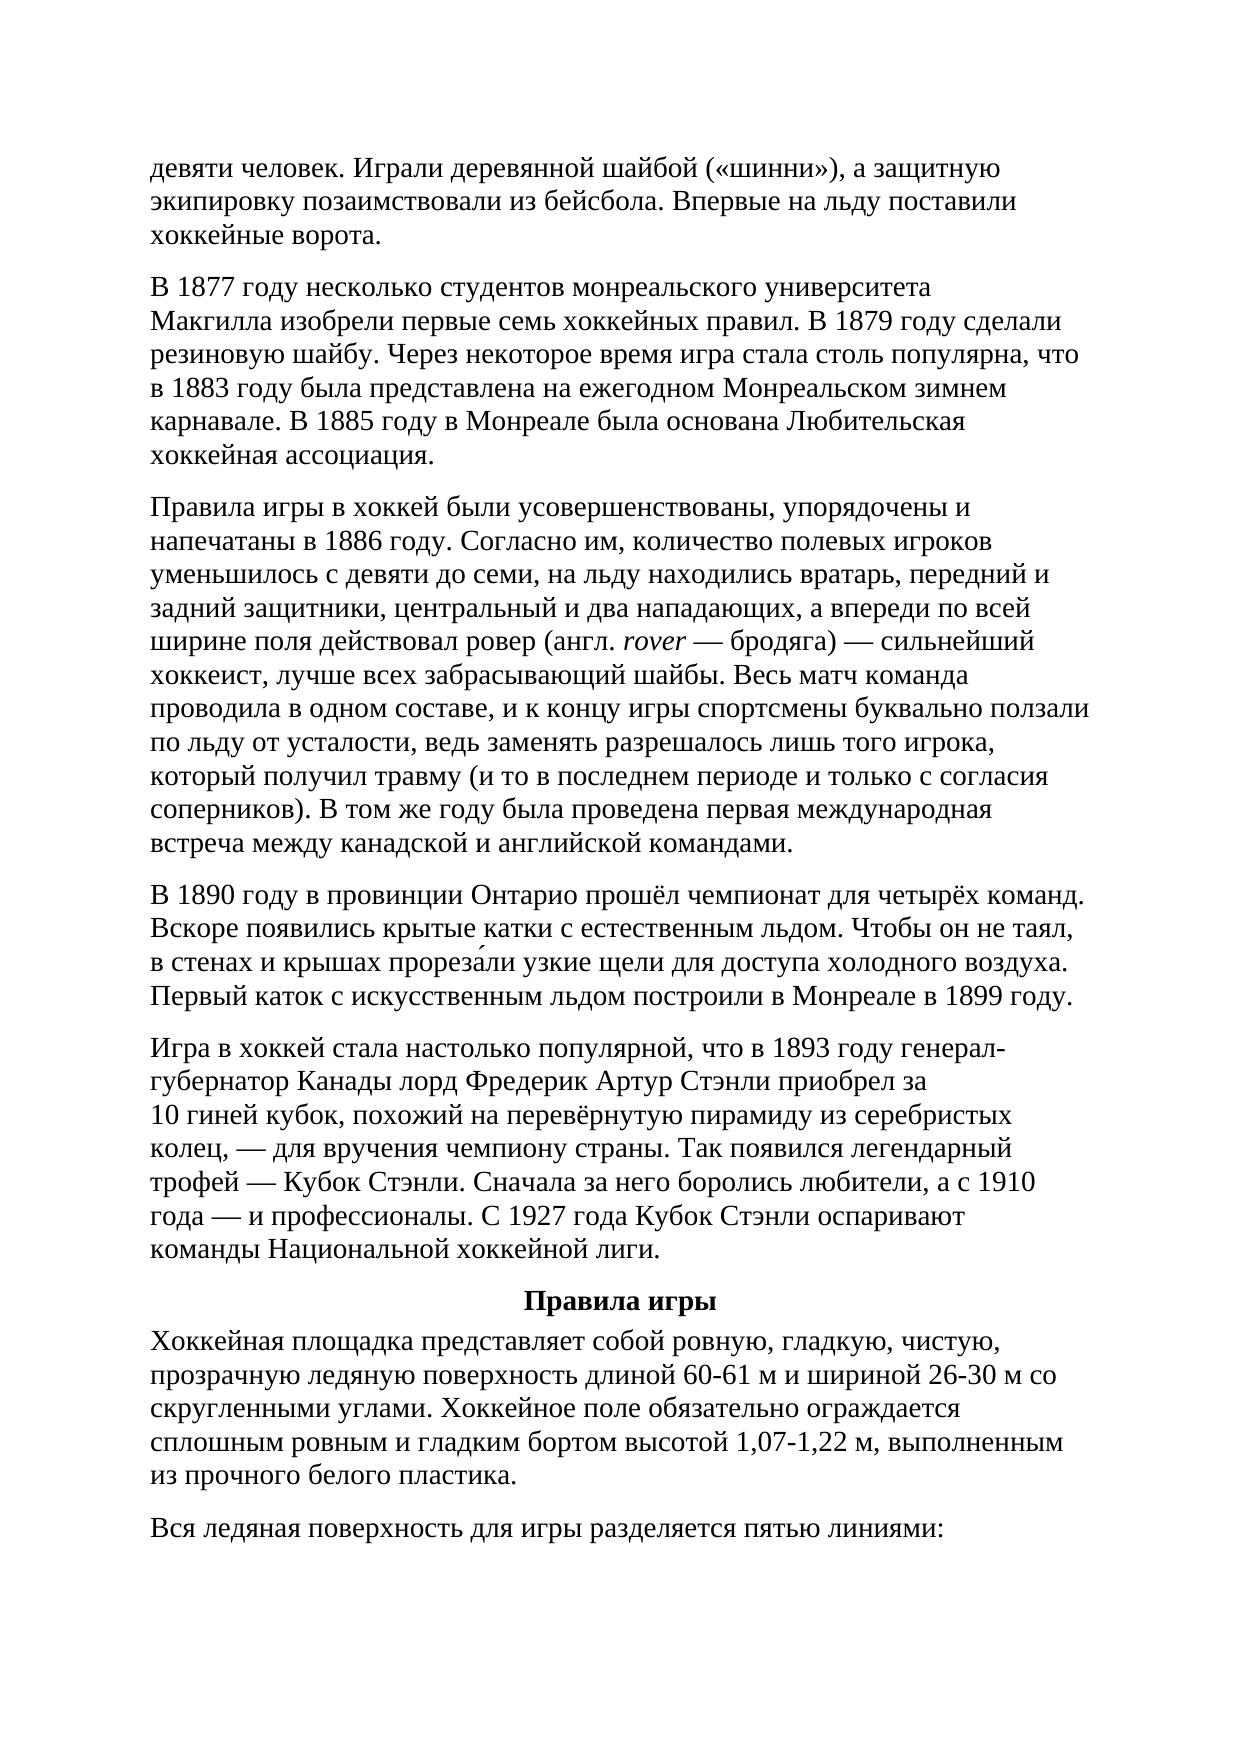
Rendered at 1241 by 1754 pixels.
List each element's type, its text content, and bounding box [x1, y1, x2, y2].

text Вся ледяная поверхность для игры разделяется пятью линиями: [150, 1510, 1090, 1543]
text Хоккейная площадка представляет собой ровную, гладкую, чистую, прозрачную ледяную поверхность длиной 60-61 м и шириной 26-30 м со скругленными углами. Хоккейное поле обязательно ограждается сплошным ровным и гладким бортом высотой 1,07-1,22 м, выполненным из прочного белого пластика. [150, 1323, 1090, 1491]
text В 1890 году в провинции Онтарио прошёл чемпионат для четырёх команд. Вскоре появились крытые катки с естественным льдом. Чтобы он не таял, в стенах и крышах прореза́ли узкие щели для доступа холодного воздуха. Первый каток с искусственным льдом построили в Монреале в 1899 году. [150, 877, 1090, 1011]
text Правила игры в хоккей были усовершенствованы, упорядочены и напечатаны в 1886 году. Согласно им, количество полевых игроков уменьшилось с девяти до семи, на льду находились вратарь, передний и задний защитники, центральный и два нападающих, а впереди по всей ширине поля действовал ровер (англ. rover — бродяга) — сильнейший хоккеист, лучше всех забрасывающий шайбы. Весь матч команда проводила в одном составе, и к концу игры спортсмены буквально ползали по льду от усталости, ведь заменять разрешалось лишь того игрока, который получил травму (и то в последнем периоде и только с согласия соперников). В том же году была проведена первая международная встреча между канадской и английской командами. [150, 489, 1090, 858]
text Правила игры [150, 1283, 1090, 1317]
text Игра в хоккей стала настолько популярной, что в 1893 году генерал-губернатор Канады лорд Фредерик Артур Стэнли приобрел за 10 гиней кубок, похожий на перевёрнутую пирамиду из серебристых колец, — для вручения чемпиону страны. Так появился легендарный трофей — Кубок Стэнли. Сначала за него боролись любители, а с 1910 года — и профессионалы. С 1927 года Кубок Стэнли оспаривают команды Национальной хоккейной лиги. [150, 1030, 1090, 1265]
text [150, 150, 1090, 251]
text В 1877 году несколько студентов монреальского университета Макгилла изобрели первые семь хоккейных правил. В 1879 году сделали резиновую шайбу. Через некоторое время игра стала столь популярна, что в 1883 году была представлена на ежегодном Монреальском зимнем карнавале. В 1885 году в Монреале была основана Любительская хоккейная ассоциация. [150, 269, 1090, 471]
